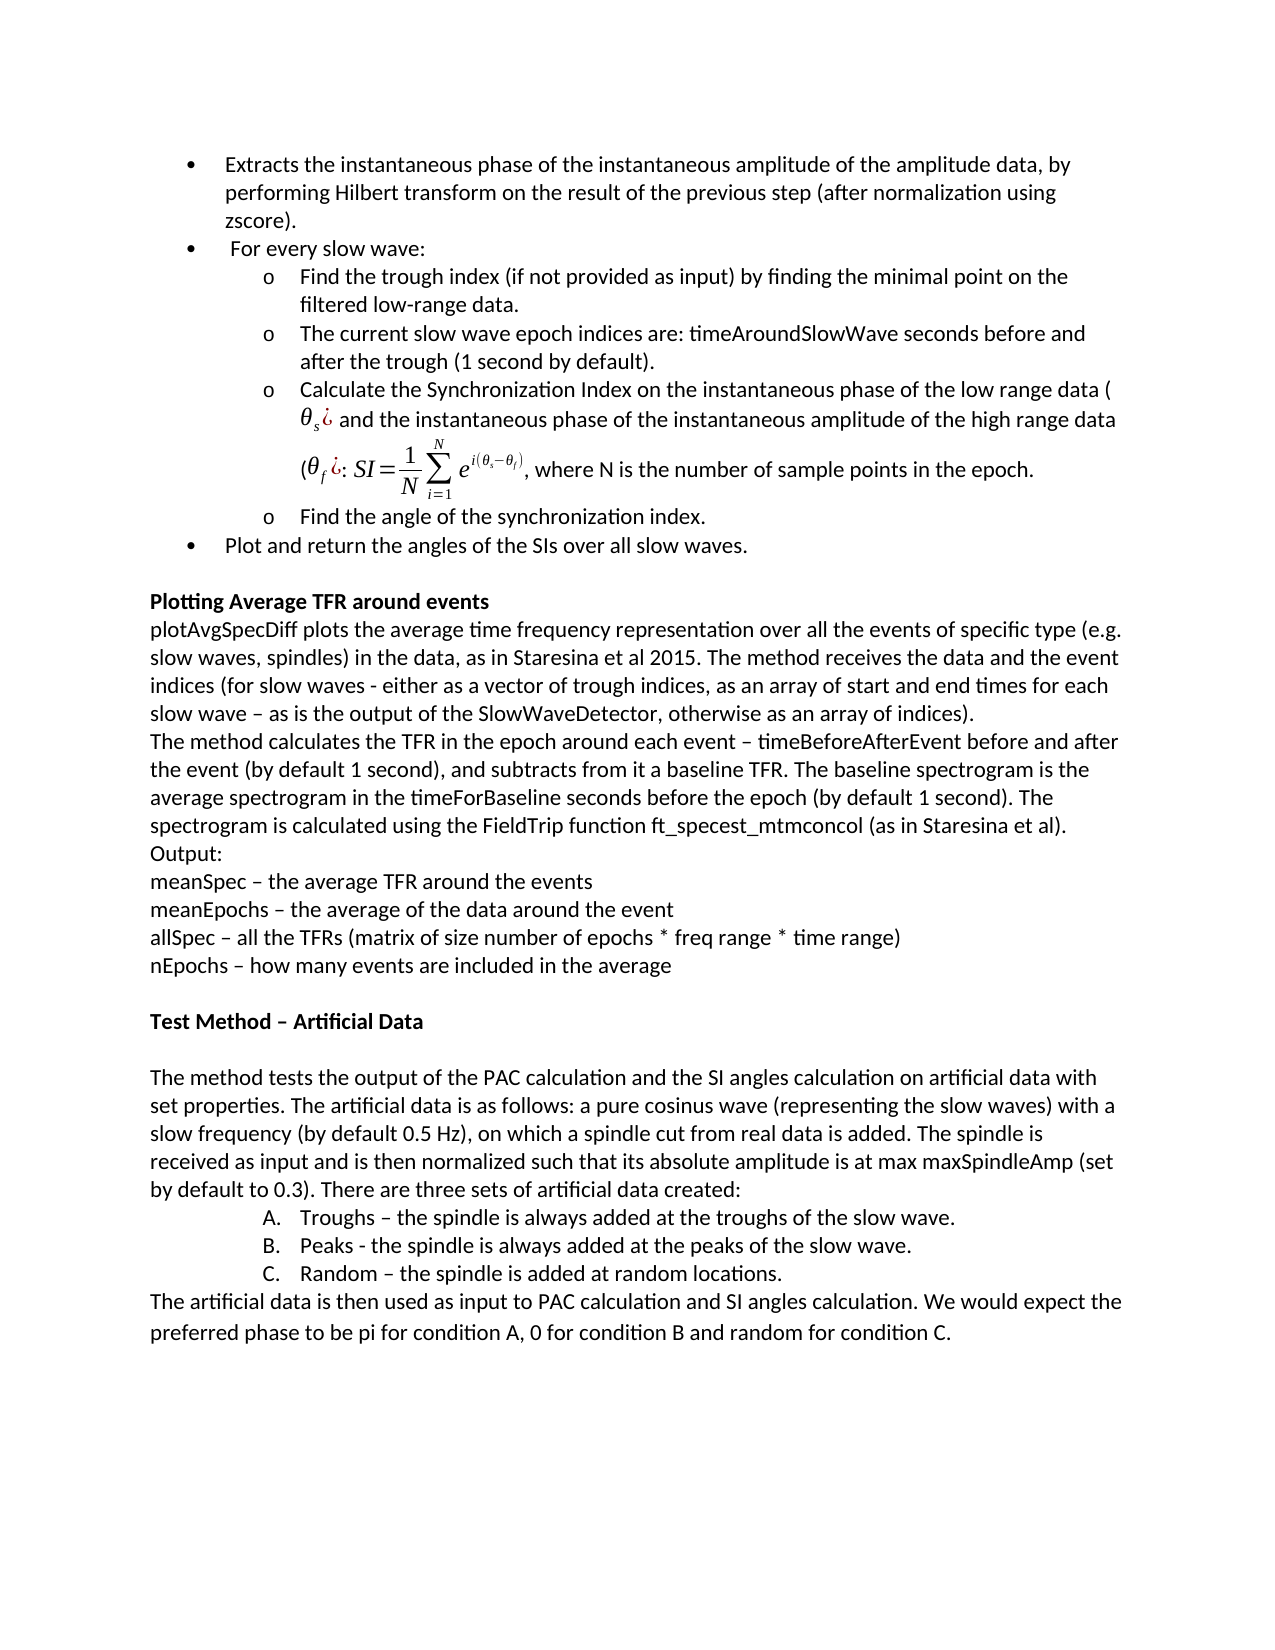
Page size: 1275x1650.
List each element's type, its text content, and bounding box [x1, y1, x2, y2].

list Find the angle of the synchronization index. [262, 502, 1125, 531]
text plotAvgSpecDiff plots the average time frequency representation over all the events of specific type (e.g. slow waves, spindles) in the data, as in Staresina et al 2015. The method receives the data and the event indices (for slow waves - either as a vector of trough indices, as an array of start and end times for each slow wave – as is the output of the SlowWaveDetector, otherwise as an array of indices). [150, 615, 1125, 727]
list Find the trough index (if not provided as input) by finding the minimal point on the filtered low-range data. [262, 262, 1125, 319]
list Extracts the instantaneous phase of the instantaneous amplitude of the amplitude data, by performing Hilbert transform on the result of the previous step (after normalization using zscore). [187, 150, 1125, 234]
list Peaks - the spindle is always added at the peaks of the slow wave. [262, 1231, 1125, 1259]
text meanSpec – the average TFR around the events [150, 867, 1125, 895]
text The artificial data is then used as input to PAC calculation and SI angles calculation. We would expect the preferred phase to be pi for condition A, 0 for condition B and random for condition C. [150, 1287, 1125, 1346]
list Plot and return the angles of the SIs over all slow waves. [187, 531, 1125, 559]
text Test Method – Artificial Data [150, 1007, 1125, 1035]
text nEpochs – how many events are included in the average [150, 951, 1125, 979]
list For every slow wave: [187, 234, 1125, 262]
text The method calculates the TFR in the epoch around each event – timeBeforeAfterEvent before and after the event (by default 1 second), and subtracts from it a baseline TFR. The baseline spectrogram is the average spectrogram in the timeForBaseline seconds before the epoch (by default 1 second). The spectrogram is calculated using the FieldTrip function ft_specest_mtmconcol (as in Staresina et al). [150, 727, 1125, 839]
text meanEpochs – the average of the data around the event [150, 895, 1125, 923]
text Output: [150, 839, 1125, 867]
list Troughs – the spindle is always added at the troughs of the slow wave. [262, 1203, 1125, 1231]
list Random – the spindle is added at random locations. [262, 1259, 1125, 1287]
text The method tests the output of the PAC calculation and the SI angles calculation on artificial data with set properties. The artificial data is as follows: a pure cosinus wave (representing the slow waves) with a slow frequency (by default 0.5 Hz), on which a spindle cut from real data is added. The spindle is received as input and is then normalized such that its absolute amplitude is at max maxSpindleAmp (set by default to 0.3). There are three sets of artificial data created: [150, 1063, 1125, 1203]
text Plotting Average TFR around events [150, 587, 1125, 615]
text allSpec – all the TFRs (matrix of size number of epochs * freq range * time range) [150, 923, 1125, 951]
list Calculate the Synchronization Index on the instantaneous phase of the low range data ( and the instantaneous phase of the instantaneous amplitude of the high range data (: , where N is the number of sample points in the epoch. [262, 375, 1125, 502]
list The current slow wave epoch indices are: timeAroundSlowWave seconds before and after the trough (1 second by default). [262, 319, 1125, 375]
